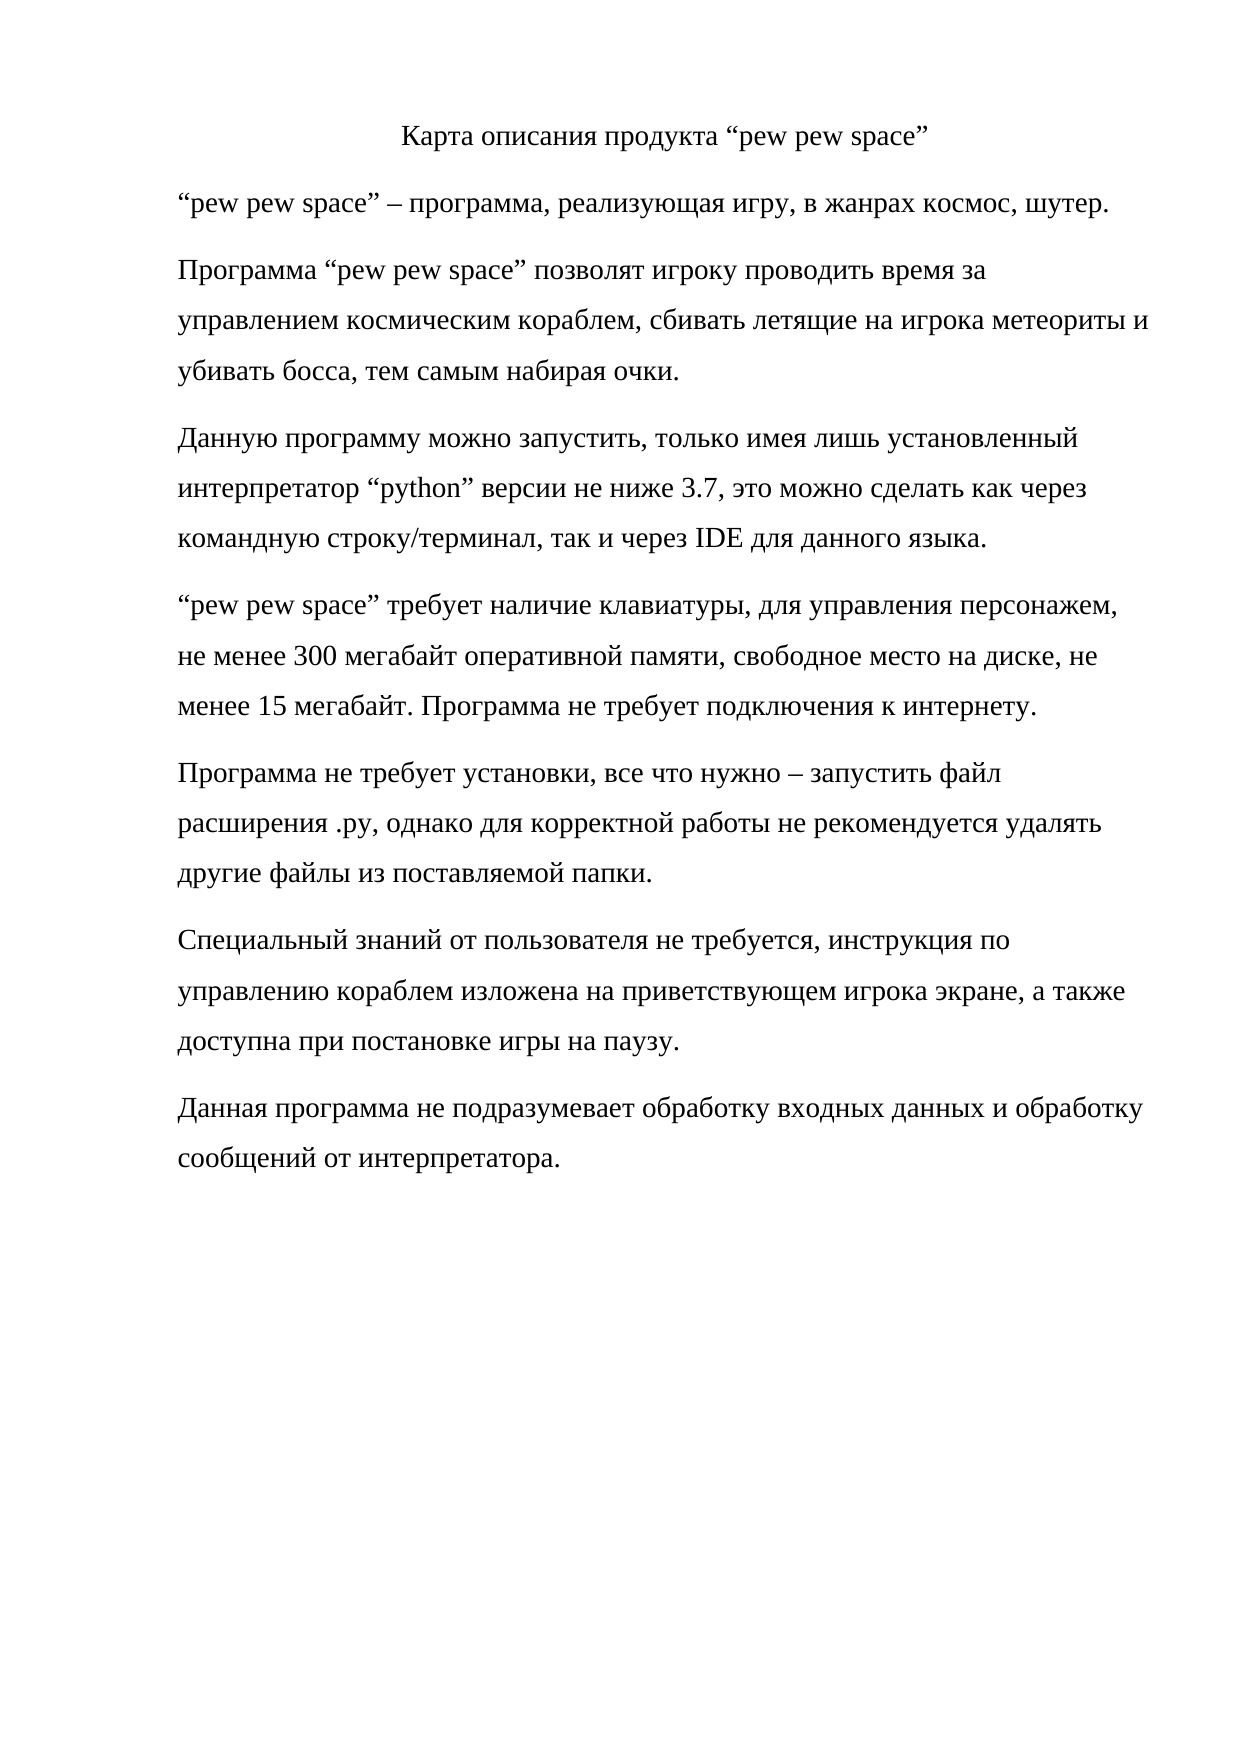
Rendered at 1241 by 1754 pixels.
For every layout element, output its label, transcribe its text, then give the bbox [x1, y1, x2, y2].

text Данная программа не подразумевает обработку входных данных и обработку сообщений от интерпретатора. [177, 1090, 1152, 1174]
text Карта описания продукта “pew pew space” [177, 118, 1152, 152]
text Данную программу можно запустить, только имея лишь установленный интерпретатор “python” версии не ниже 3.7, это можно сделать как через командную строку/терминал, так и через IDE для данного языка. [177, 420, 1152, 554]
text “pew pew space” требует наличие клавиатуры, для управления персонажем, не менее 300 мегабайт оперативной памяти, свободное место на диске, не менее 15 мегабайт. Программа не требует подключения к интернету. [177, 587, 1152, 721]
text Программа не требует установки, все что нужно – запустить файл расширения .py, однако для корректной работы не рекомендуется удалять другие файлы из поставляемой папки. [177, 755, 1152, 889]
text Программа “pew pew space” позволят игроку проводить время за управлением космическим кораблем, сбивать летящие на игрока метеориты и убивать босса, тем самым набирая очки. [177, 252, 1152, 386]
text “pew pew space” – программа, реализующая игру, в жанрах космос, шутер. [177, 185, 1152, 219]
text Специальный знаний от пользователя не требуется, инструкция по управлению кораблем изложена на приветствующем игрока экране, а также доступна при постановке игры на паузу. [177, 922, 1152, 1057]
